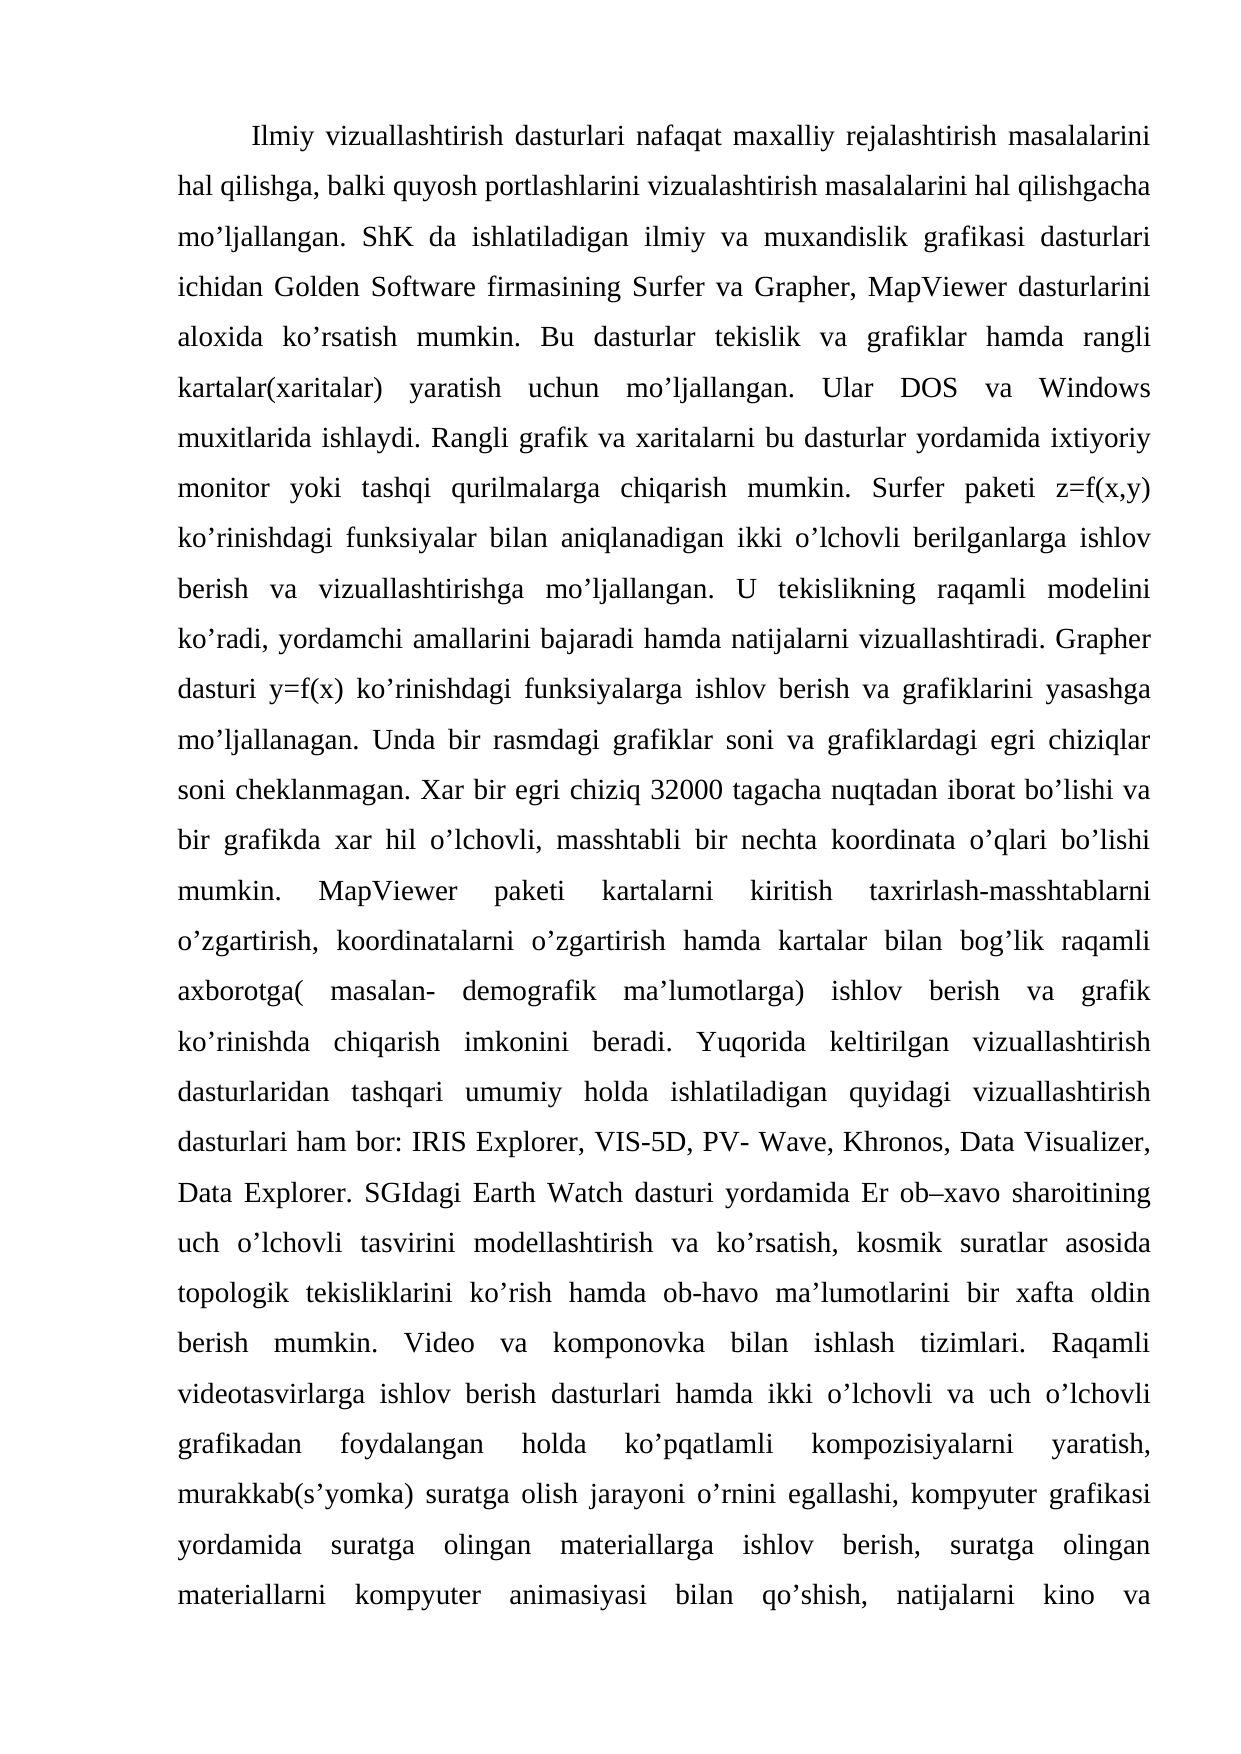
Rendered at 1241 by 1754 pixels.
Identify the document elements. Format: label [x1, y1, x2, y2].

text [177, 118, 1152, 1611]
